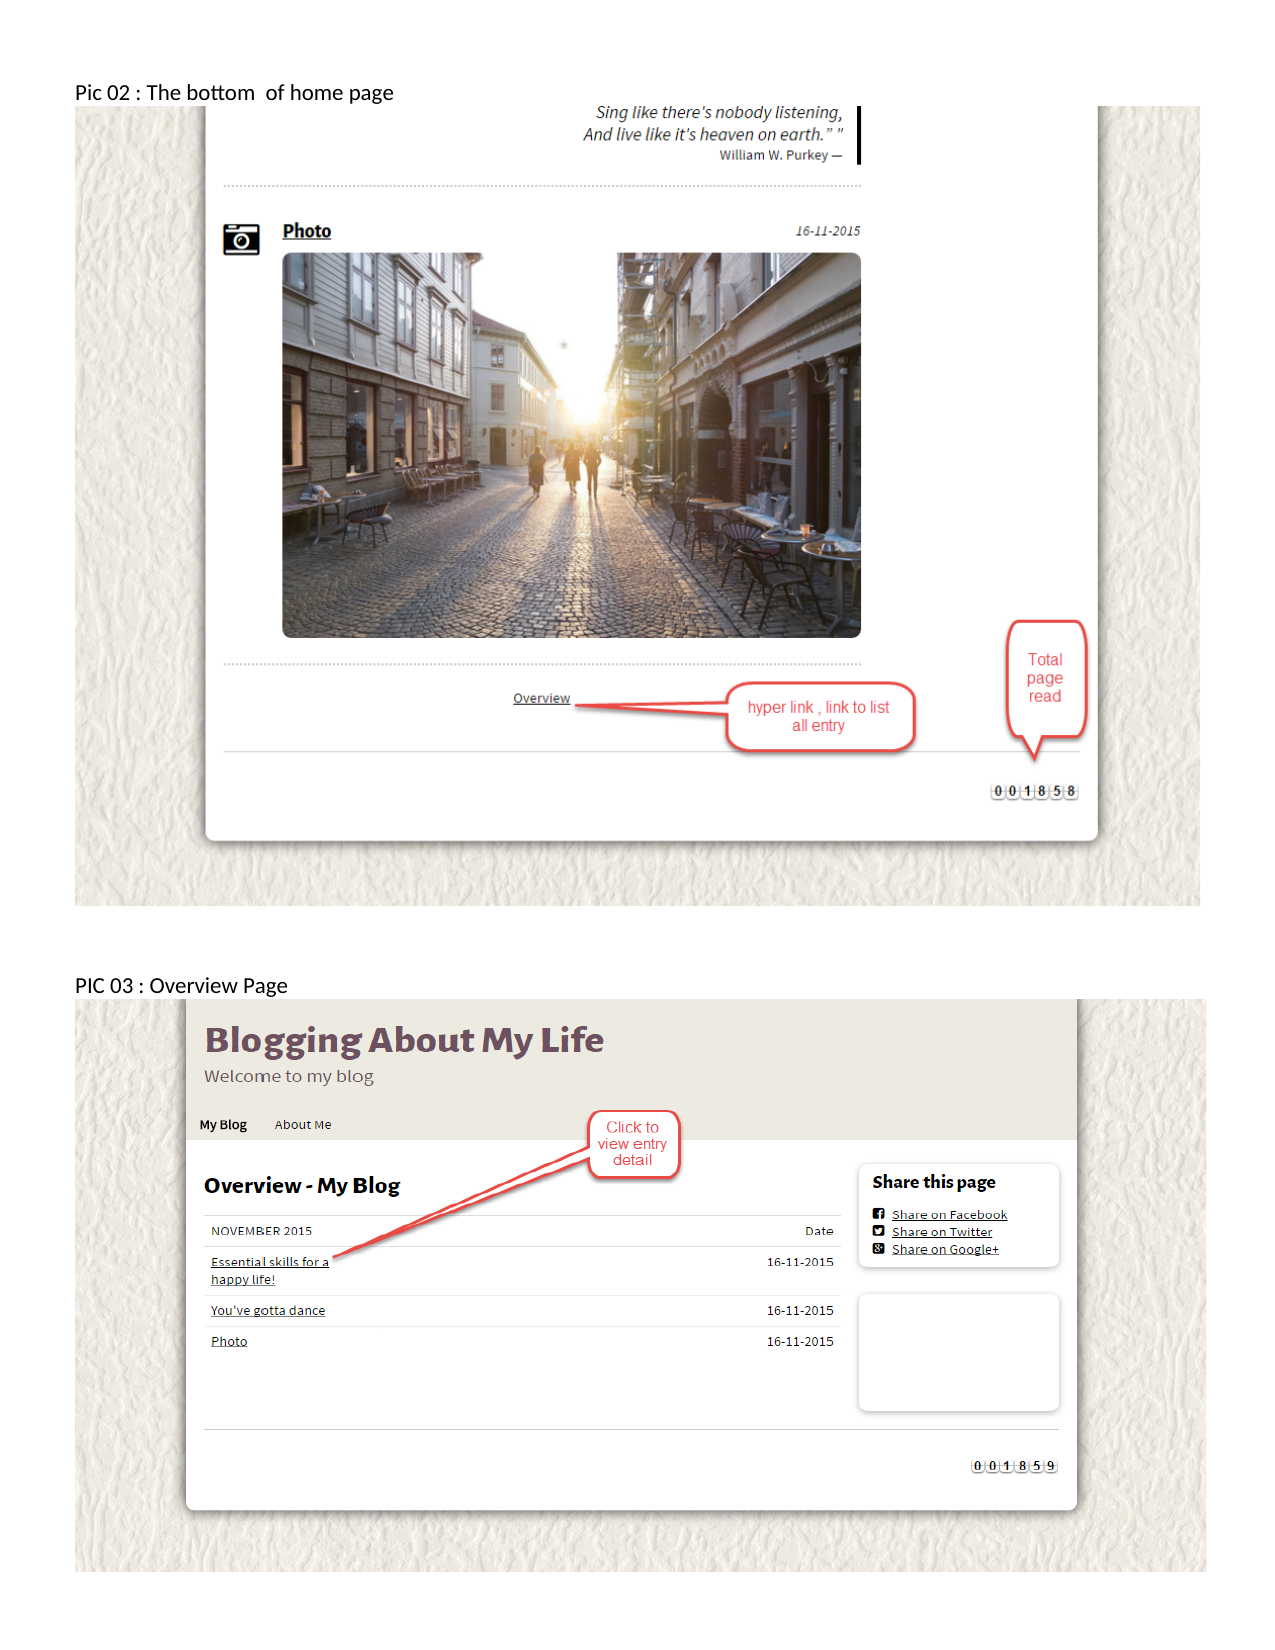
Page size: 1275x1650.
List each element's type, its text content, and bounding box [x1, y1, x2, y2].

picture [75, 106, 1200, 906]
picture [75, 999, 1207, 1572]
text Pic 02 : The bottom of home page [75, 75, 1200, 106]
text PIC 03 : Overview Page [75, 968, 1200, 999]
